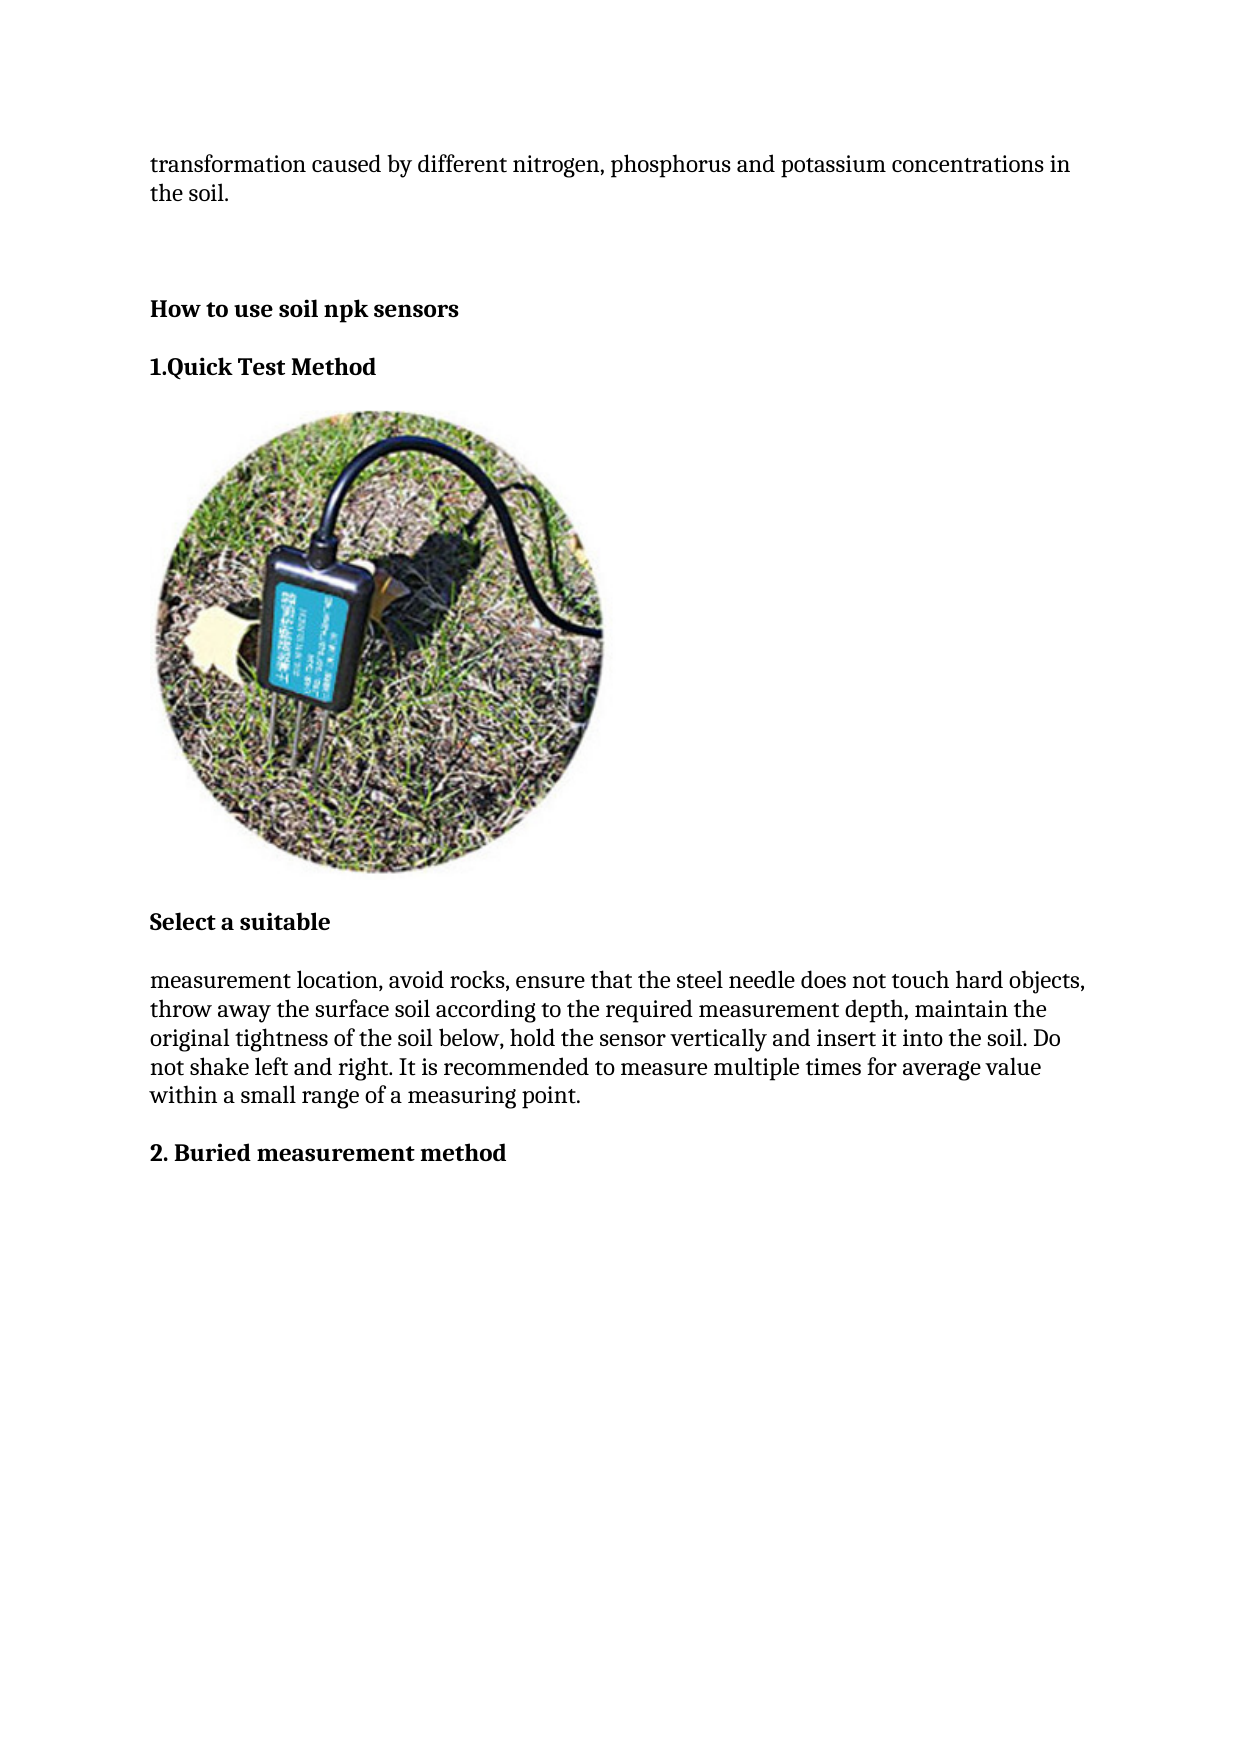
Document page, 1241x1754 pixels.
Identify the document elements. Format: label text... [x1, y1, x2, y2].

picture [150, 410, 619, 880]
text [150, 150, 1090, 207]
text 2. Buried measurement method [150, 1139, 1090, 1168]
text Select a suitable [150, 908, 1090, 937]
text measurement location, avoid rocks, ensure that the steel needle does not touch hard objects, throw away the surface soil according to the required measurement depth, maintain the original tightness of the soil below, hold the sensor vertically and insert it into the soil. Do not shake left and right. It is recommended to measure multiple times for average value within a small range of a measuring point. [150, 966, 1090, 1110]
text 1.Quick Test Method [150, 352, 1090, 381]
text How to use soil npk sensors [150, 294, 1090, 323]
